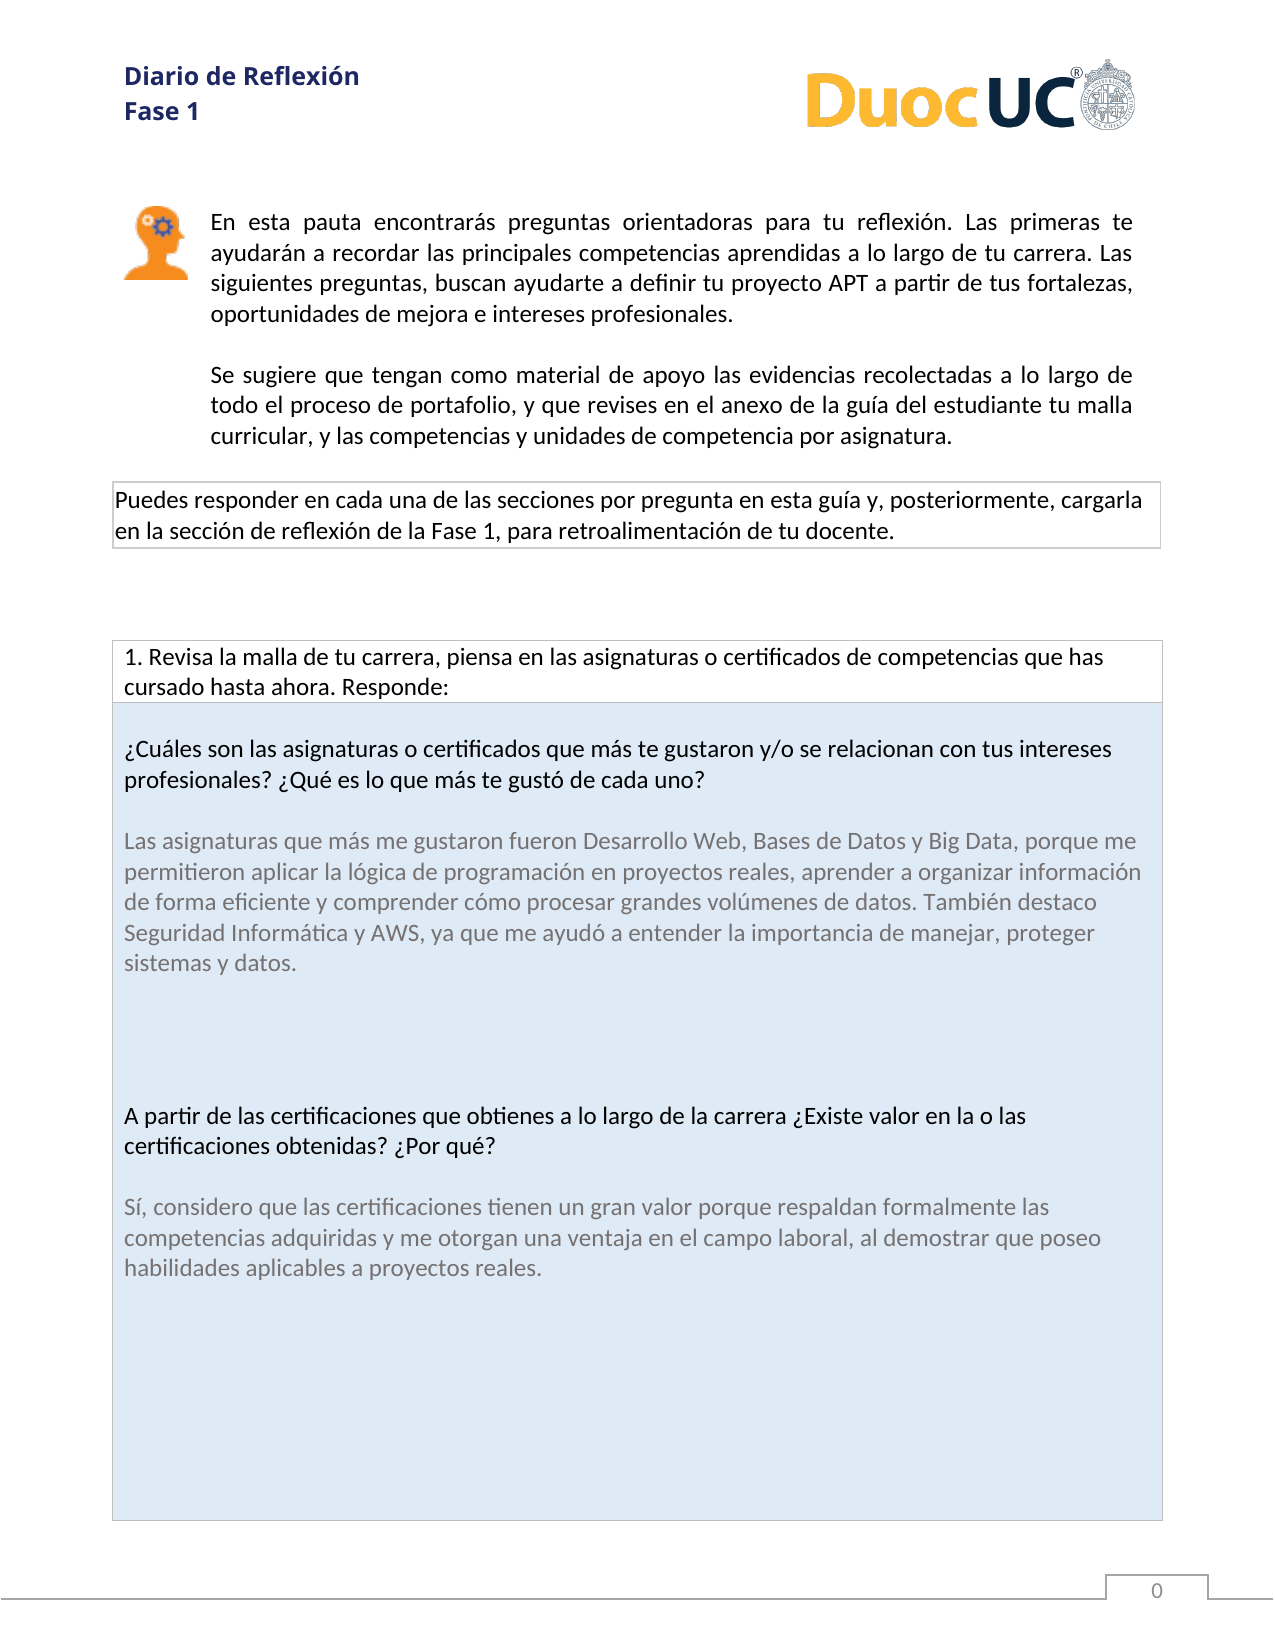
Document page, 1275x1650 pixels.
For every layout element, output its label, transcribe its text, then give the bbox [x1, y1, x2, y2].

picture [807, 59, 1135, 130]
table_header [112, 207, 199, 451]
table_header 1. Revisa la malla de tu carrera, piensa en las asignaturas o certificados de competencias que has cursado hasta ahora. Responde: [113, 641, 1162, 702]
table_header Puedes responder en cada una de las secciones por pregunta en esta guía y, posteriormente, cargarla en la sección de reflexión de la Fase 1, para retroalimentación de tu docente. [114, 483, 1160, 547]
table_header En esta pauta encontrarás preguntas orientadoras para tu reflexión. Las primeras te ayudarán a recordar las principales competencias aprendidas a lo largo de tu carrera. Las siguientes preguntas, buscan ayudarte a definir tu proyecto APT a partir de tus fortalezas, oportunidades de mejora e intereses profesionales. Se sugiere que tengan como material de apoyo las evidencias recolectadas a lo largo de todo el proceso de portafolio, y que revises en el anexo de la guía del estudiante tu malla curricular, y las competencias y unidades de competencia por asignatura. [199, 207, 1146, 451]
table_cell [113, 703, 1162, 1520]
